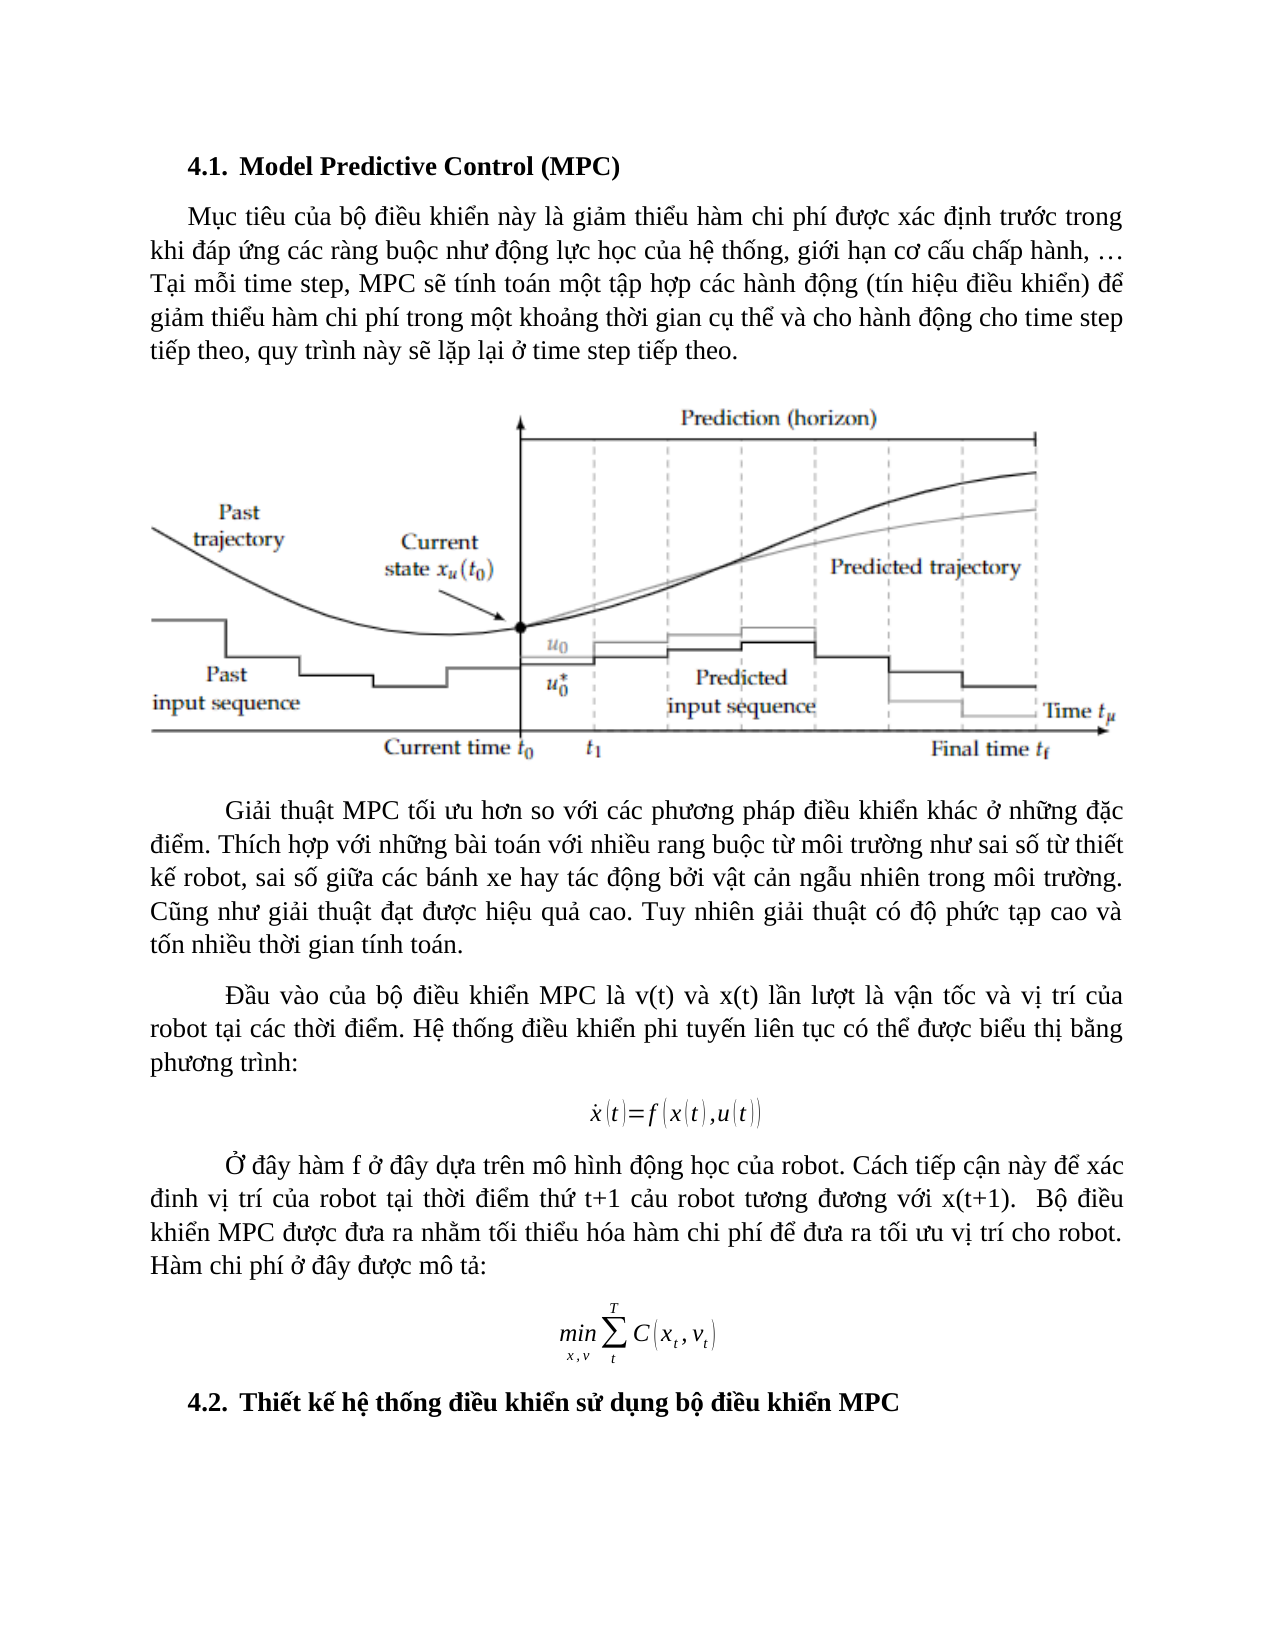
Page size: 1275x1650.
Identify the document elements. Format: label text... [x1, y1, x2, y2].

list Model Predictive Control (MPC) [187, 150, 1125, 181]
text Ở đây hàm f ở đây dựa trên mô hình động học của robot. Cách tiếp cận này để xác đinh vị trí của robot tại thời điểm thứ t+1 cảu robot tương đương với x(t+1). Bộ điều khiển MPC được đưa ra nhằm tối thiểu hóa hàm chi phí để đưa ra tối ưu vị trí cho robot. Hàm chi phí ở đây được mô tả: [150, 1149, 1125, 1281]
list Thiết kế hệ thống điều khiển sử dụng bộ điều khiển MPC [187, 1386, 1125, 1417]
text Mục tiêu của bộ điều khiển này là giảm thiểu hàm chi phí được xác định trước trong khi đáp ứng các ràng buộc như động lực học của hệ thống, giới hạn cơ cấu chấp hành, … Tại mỗi time step, MPC sẽ tính toán một tập hợp các hành động (tín hiệu điều khiển) để giảm thiểu hàm chi phí trong một khoảng thời gian cụ thể và cho hành động cho time step tiếp theo, quy trình này sẽ lặp lại ở time step tiếp theo. [150, 200, 1125, 366]
text Đầu vào của bộ điều khiển MPC là v(t) và x(t) lần lượt là vận tốc và vị trí của robot tại các thời điểm. Hệ thống điều khiển phi tuyến liên tục có thể được biểu thị bằng phương trình: [150, 979, 1125, 1077]
picture [150, 384, 1125, 776]
text Giải thuật MPC tối ưu hơn so với các phương pháp điều khiển khác ở những đặc điểm. Thích hợp với những bài toán với nhiều rang buộc từ môi trường như sai số từ thiết kế robot, sai số giữa các bánh xe hay tác động bởi vật cản ngẫu nhiên trong môi trường. Cũng như giải thuật đạt được hiệu quả cao. Tuy nhiên giải thuật có độ phức tạp cao và tốn nhiều thời gian tính toán. [150, 794, 1125, 960]
